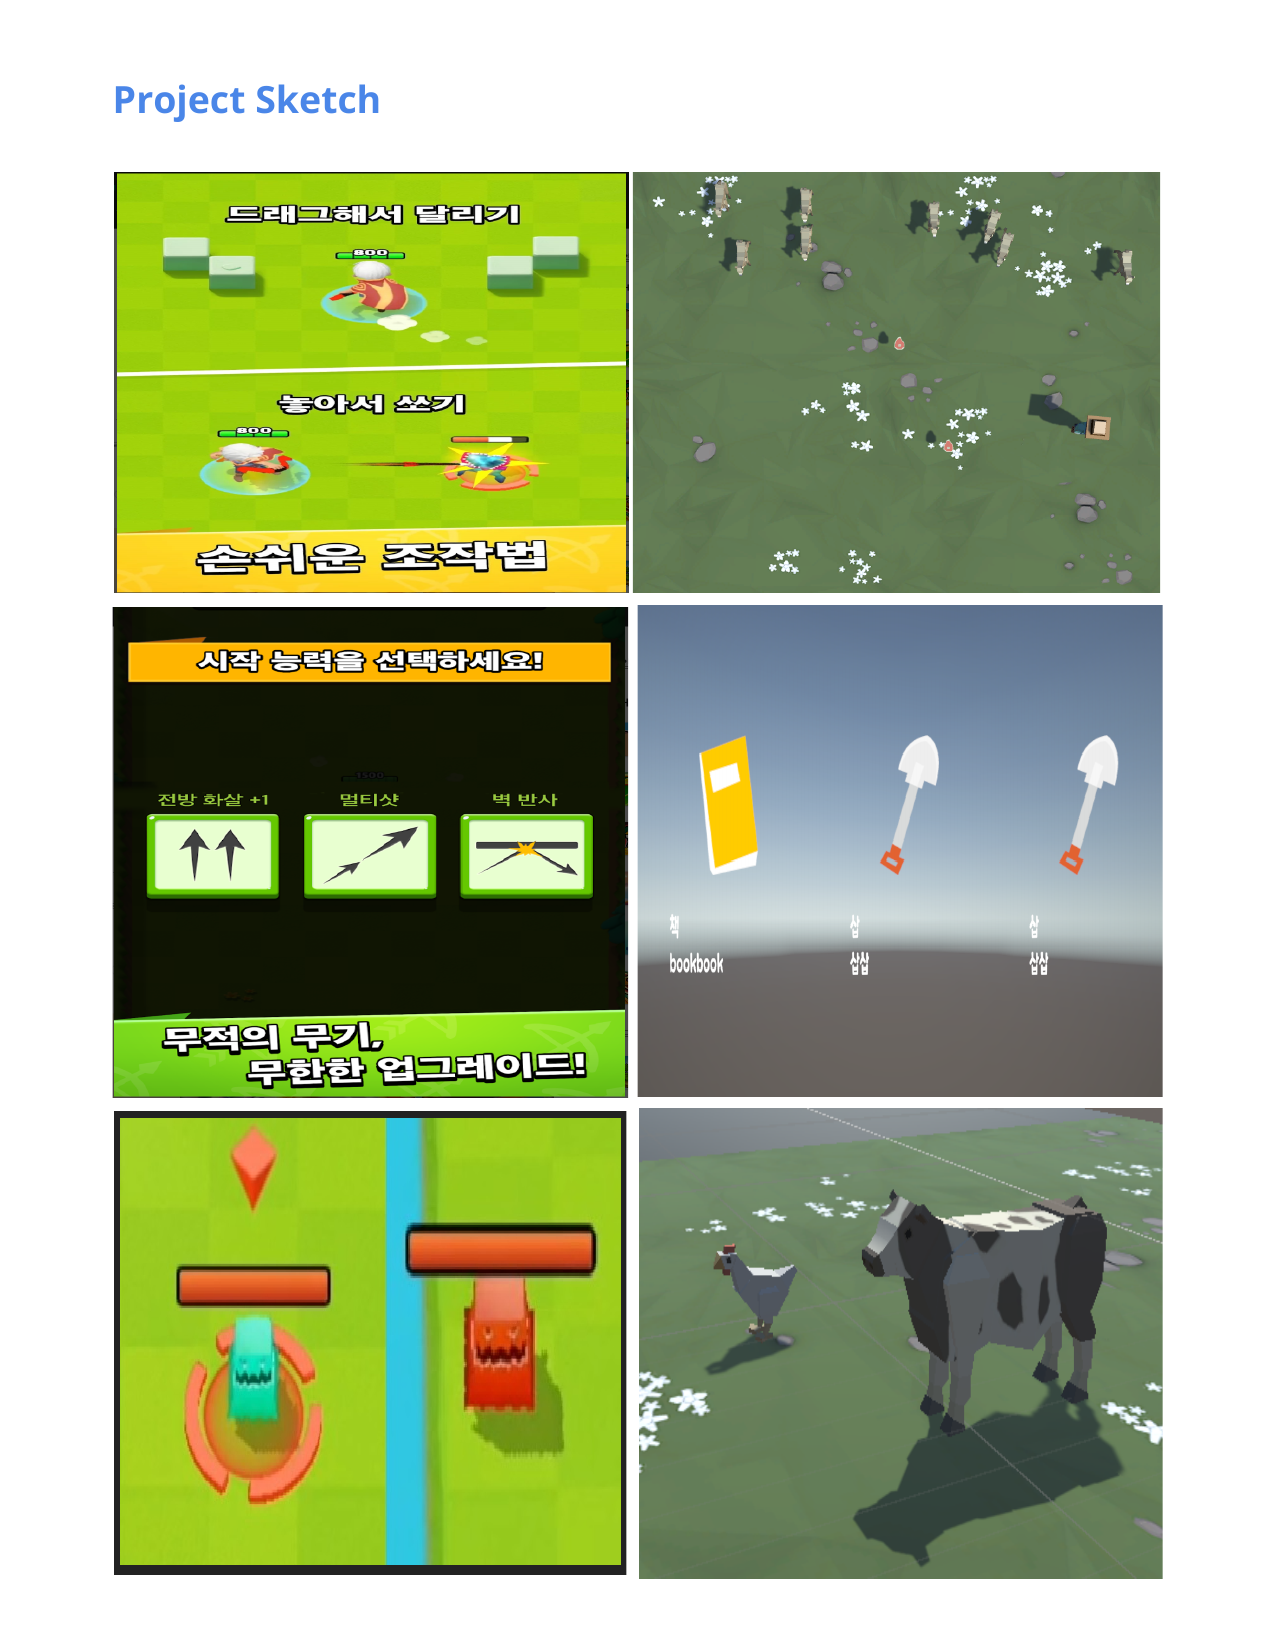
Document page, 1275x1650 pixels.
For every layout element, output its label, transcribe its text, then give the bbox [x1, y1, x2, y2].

picture [632, 172, 1160, 593]
subtitle Project Sketch [112, 73, 1162, 124]
picture [637, 605, 1163, 1097]
picture [114, 1111, 627, 1575]
picture [639, 1108, 1163, 1579]
picture [112, 607, 629, 1098]
picture [114, 172, 629, 593]
